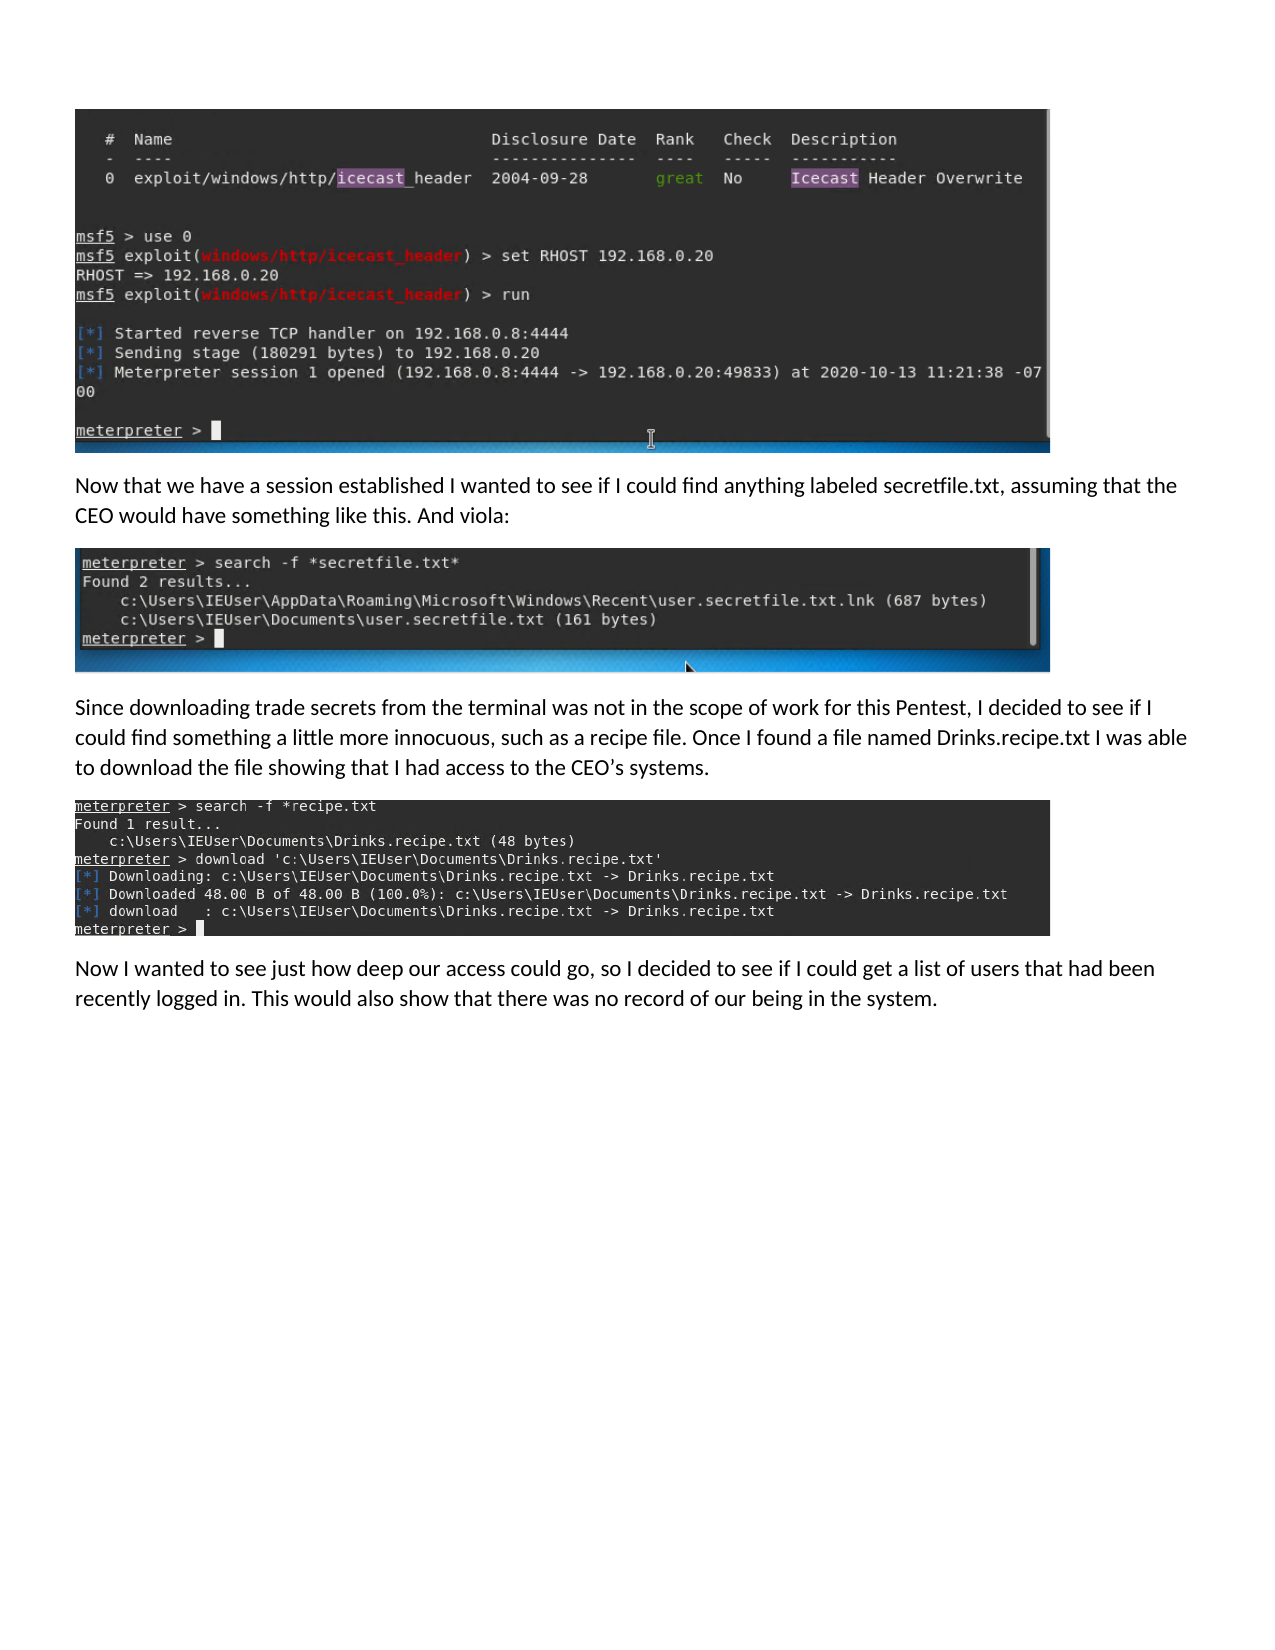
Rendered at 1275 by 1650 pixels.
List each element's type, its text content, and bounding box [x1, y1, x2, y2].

picture [75, 800, 1050, 936]
picture [75, 109, 1050, 453]
text Now I wanted to see just how deep our access could go, so I decided to see if I could get a list of users that had been recently logged in. This would also show that there was no record of our being in the system. [75, 954, 1200, 1012]
text Now that we have a session established I wanted to see if I could find anything labeled secretfile.txt, assuming that the CEO would have something like this. And viola: [75, 471, 1200, 529]
picture [75, 548, 1050, 674]
text Since downloading trade secrets from the terminal was not in the scope of work for this Pentest, I decided to see if I could find something a little more innocuous, such as a recipe file. Once I found a file named Drinks.recipe.txt I was able to download the file showing that I had access to the CEO’s systems. [75, 693, 1200, 781]
